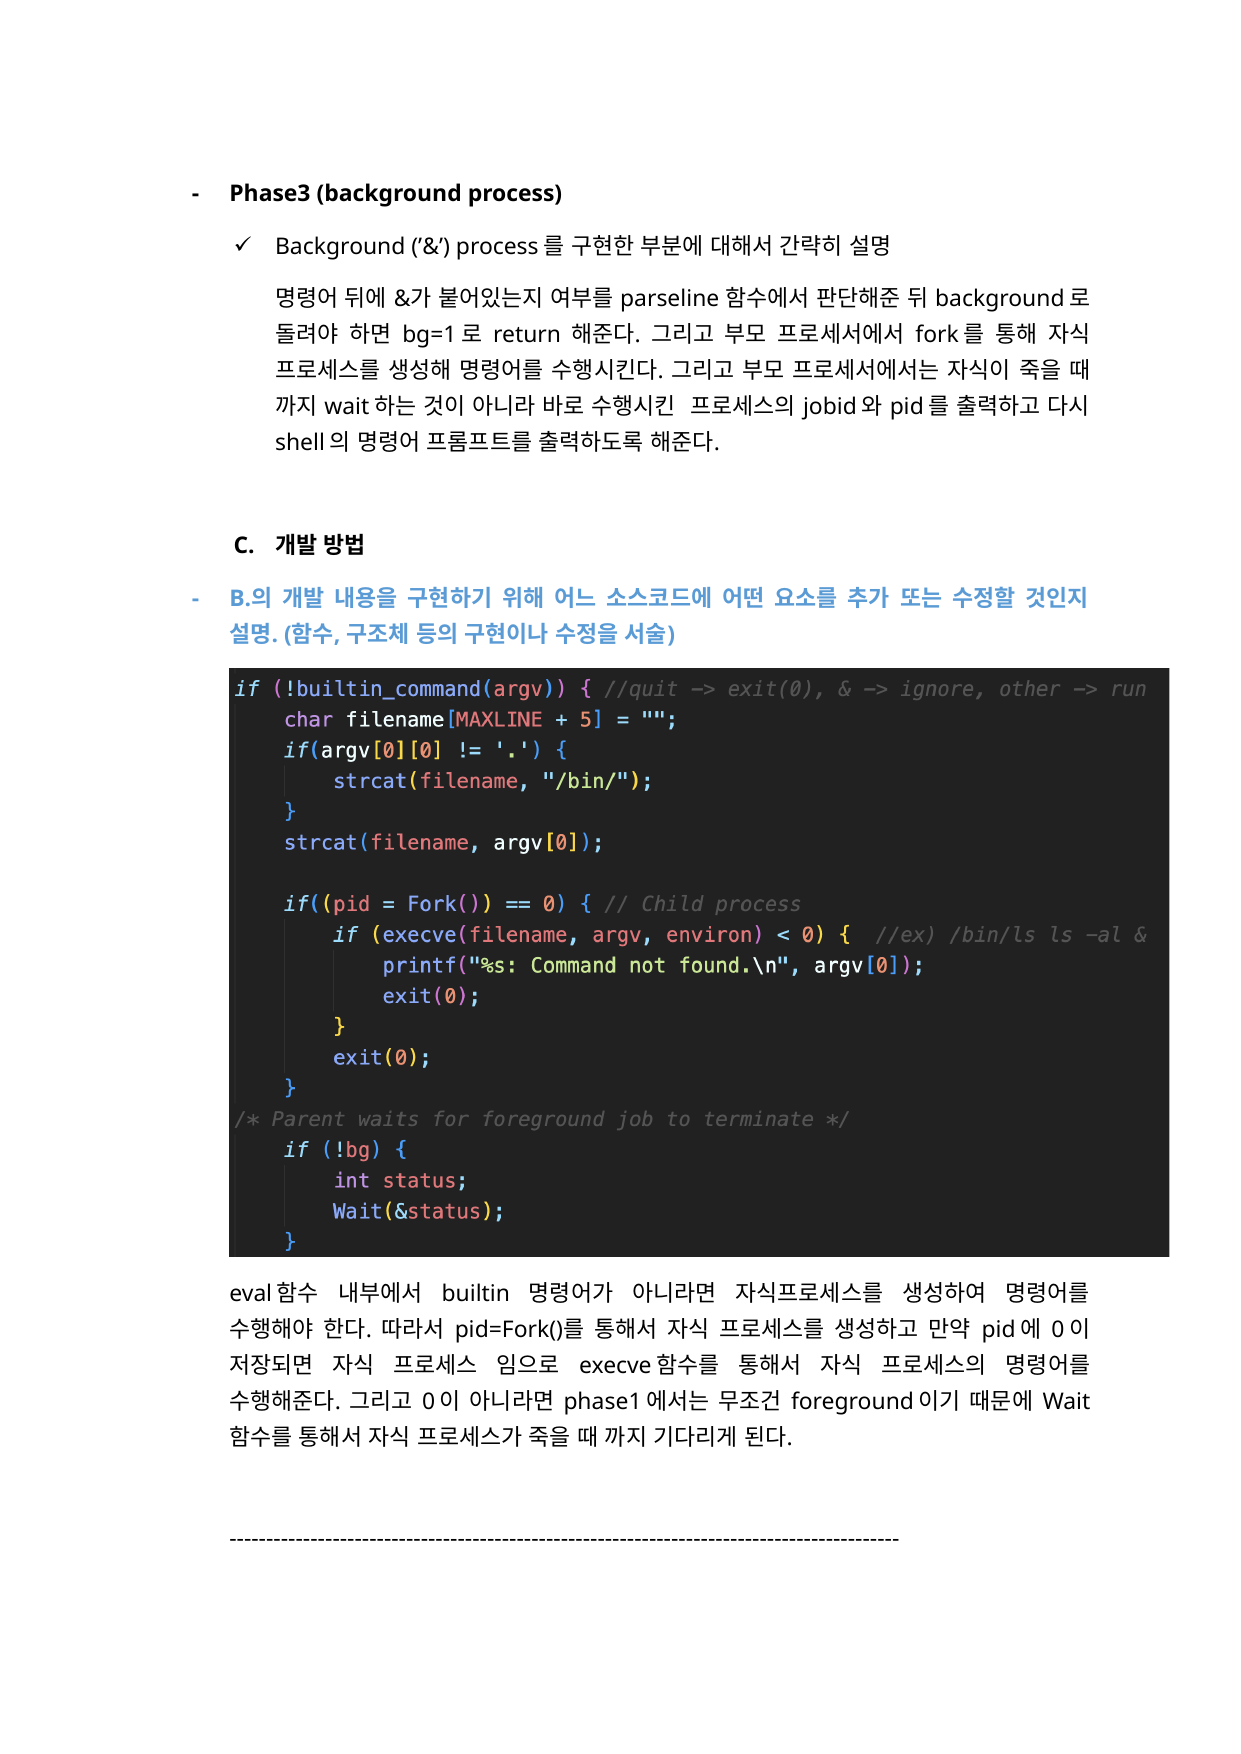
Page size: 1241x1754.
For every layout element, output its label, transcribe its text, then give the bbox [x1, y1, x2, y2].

list 명령어 뒤에 &가 붙어있는지 여부를 parseline 함수에서 판단해준 뒤 background로 돌려야 하면 bg=1로 return 해준다. 그리고 부모 프로세서에서 fork를 통해 자식 프로세스를 생성해 명령어를 수행시킨다. 그리고 부모 프로세서에서는 자식이 죽을 때 까지 wait하는 것이 아니라 바로 수행시킨 프로세스의 jobid와 pid를 출력하고 다시 shell의 명령어 프롬프트를 출력하도록 해준다. [275, 280, 1090, 457]
list 개발 방법 [233, 527, 1090, 560]
list Background (’&’) process를 구현한 부분에 대해서 간략히 설명 [233, 228, 1090, 261]
list Phase3 (background process) [192, 177, 1090, 208]
picture [229, 668, 1170, 1257]
list eval함수 내부에서 builtin 명령어가 아니라면 자식프로세스를 생성하여 명령어를 수행해야 한다. 따라서 pid=Fork()를 통해서 자식 프로세스를 생성하고 만약 pid에 0이 저장되면 자식 프로세스 임으로 execve함수를 통해서 자식 프로세스의 명령어를 수행해준다. 그리고 0이 아니라면 phase1에서는 무조건 foreground이기 때문에 Wait함수를 통해서 자식 프로세스가 죽을 때 까지 기다리게 된다. [229, 1275, 1090, 1452]
list ------------------------------------------------------------------------------------------- [229, 1522, 1090, 1553]
list B.의 개발 내용을 구현하기 위해 어느 소스코드에 어떤 요소를 추가 또는 수정할 것인지 설명. (함수, 구조체 등의 구현이나 수정을 서술) [192, 579, 1090, 649]
